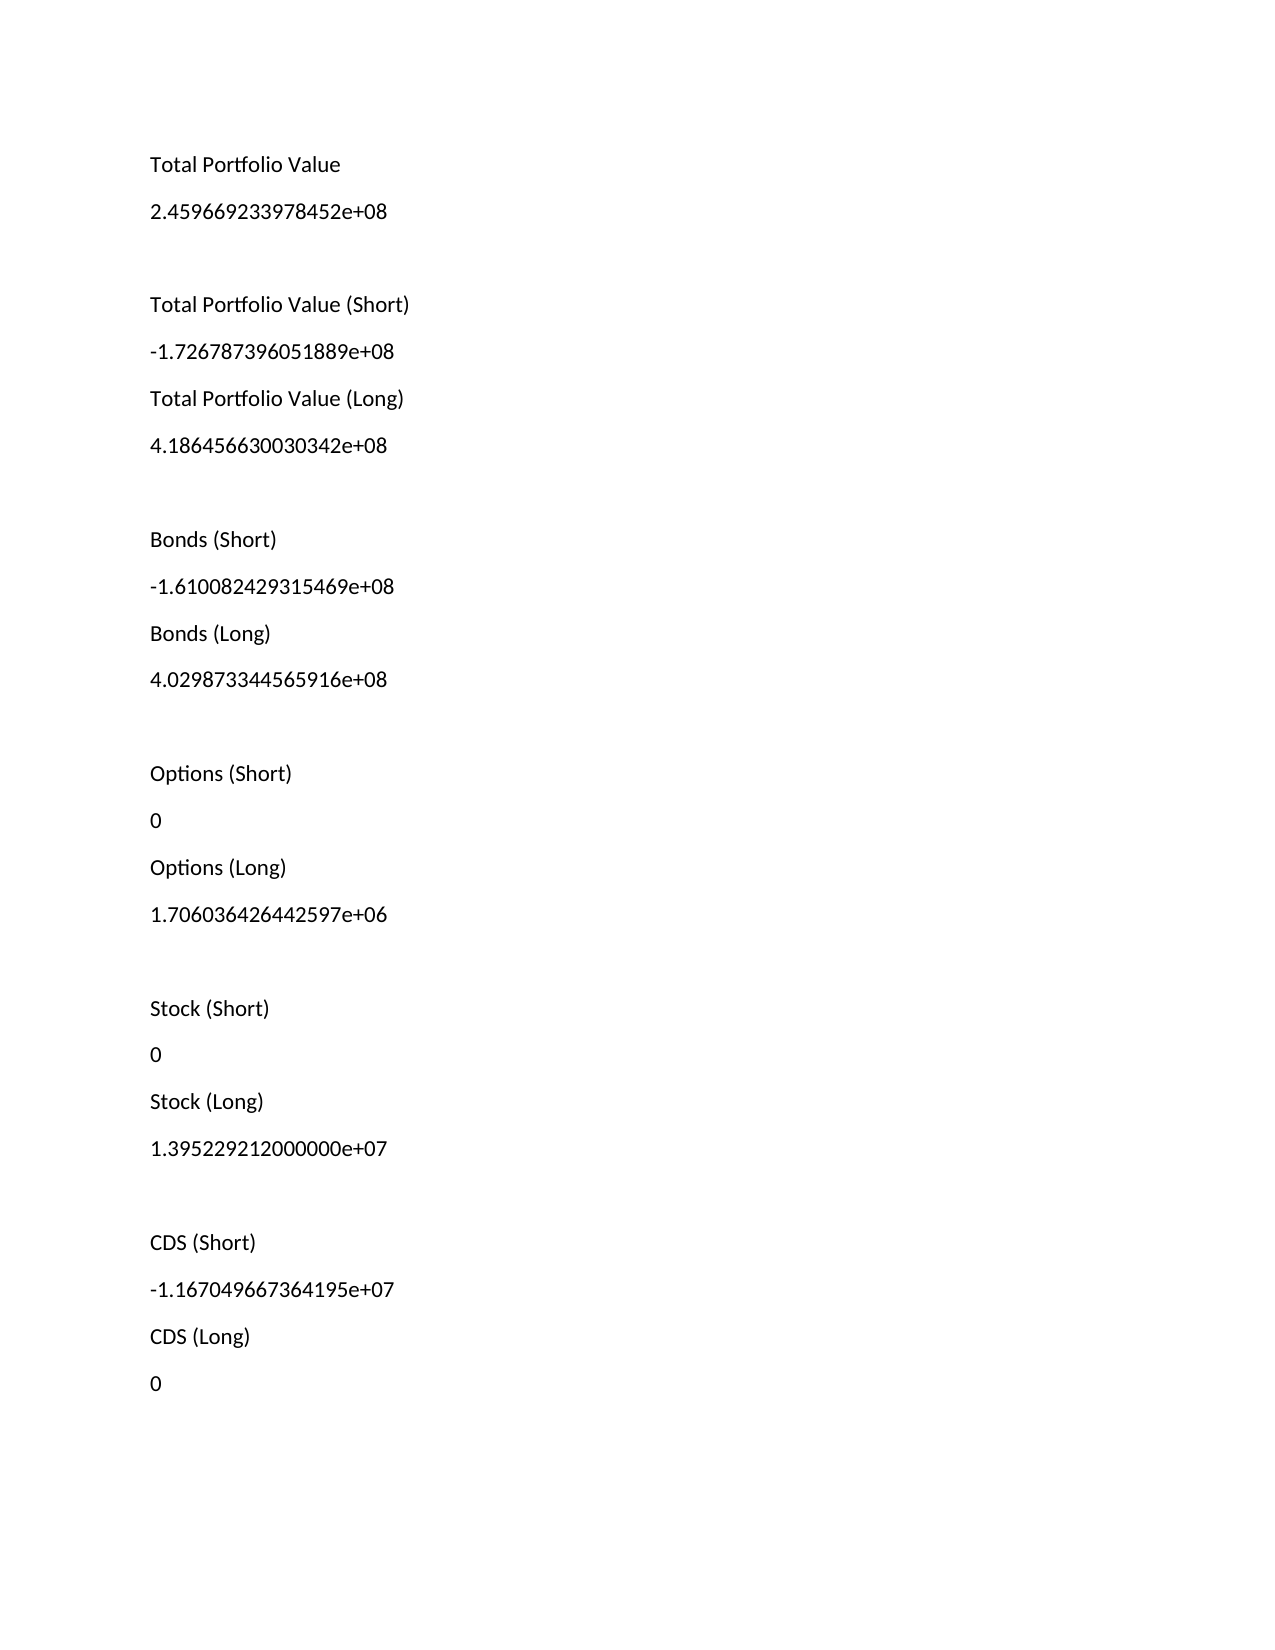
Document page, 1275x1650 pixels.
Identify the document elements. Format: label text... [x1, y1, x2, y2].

text Stock (Short) [150, 994, 1125, 1022]
text 2.459669233978452e+08 [150, 197, 1125, 225]
text 4.186456630030342e+08 [150, 431, 1125, 459]
text -1.610082429315469e+08 [150, 572, 1125, 600]
text -1.167049667364195e+07 [150, 1275, 1125, 1303]
text Total Portfolio Value (Long) [150, 384, 1125, 412]
text 0 [150, 1041, 1125, 1069]
text Options (Long) [150, 853, 1125, 881]
text Stock (Long) [150, 1087, 1125, 1116]
text Options (Short) [150, 759, 1125, 787]
text -1.726787396051889e+08 [150, 337, 1125, 366]
text Total Portfolio Value [150, 150, 1125, 178]
text 1.706036426442597e+06 [150, 900, 1125, 928]
text CDS (Long) [150, 1322, 1125, 1350]
text 4.029873344565916e+08 [150, 666, 1125, 694]
text Bonds (Long) [150, 619, 1125, 647]
text 1.395229212000000e+07 [150, 1134, 1125, 1162]
text Total Portfolio Value (Short) [150, 291, 1125, 319]
text CDS (Short) [150, 1228, 1125, 1256]
text Bonds (Short) [150, 525, 1125, 553]
text 0 [150, 1369, 1125, 1397]
text 0 [150, 806, 1125, 834]
